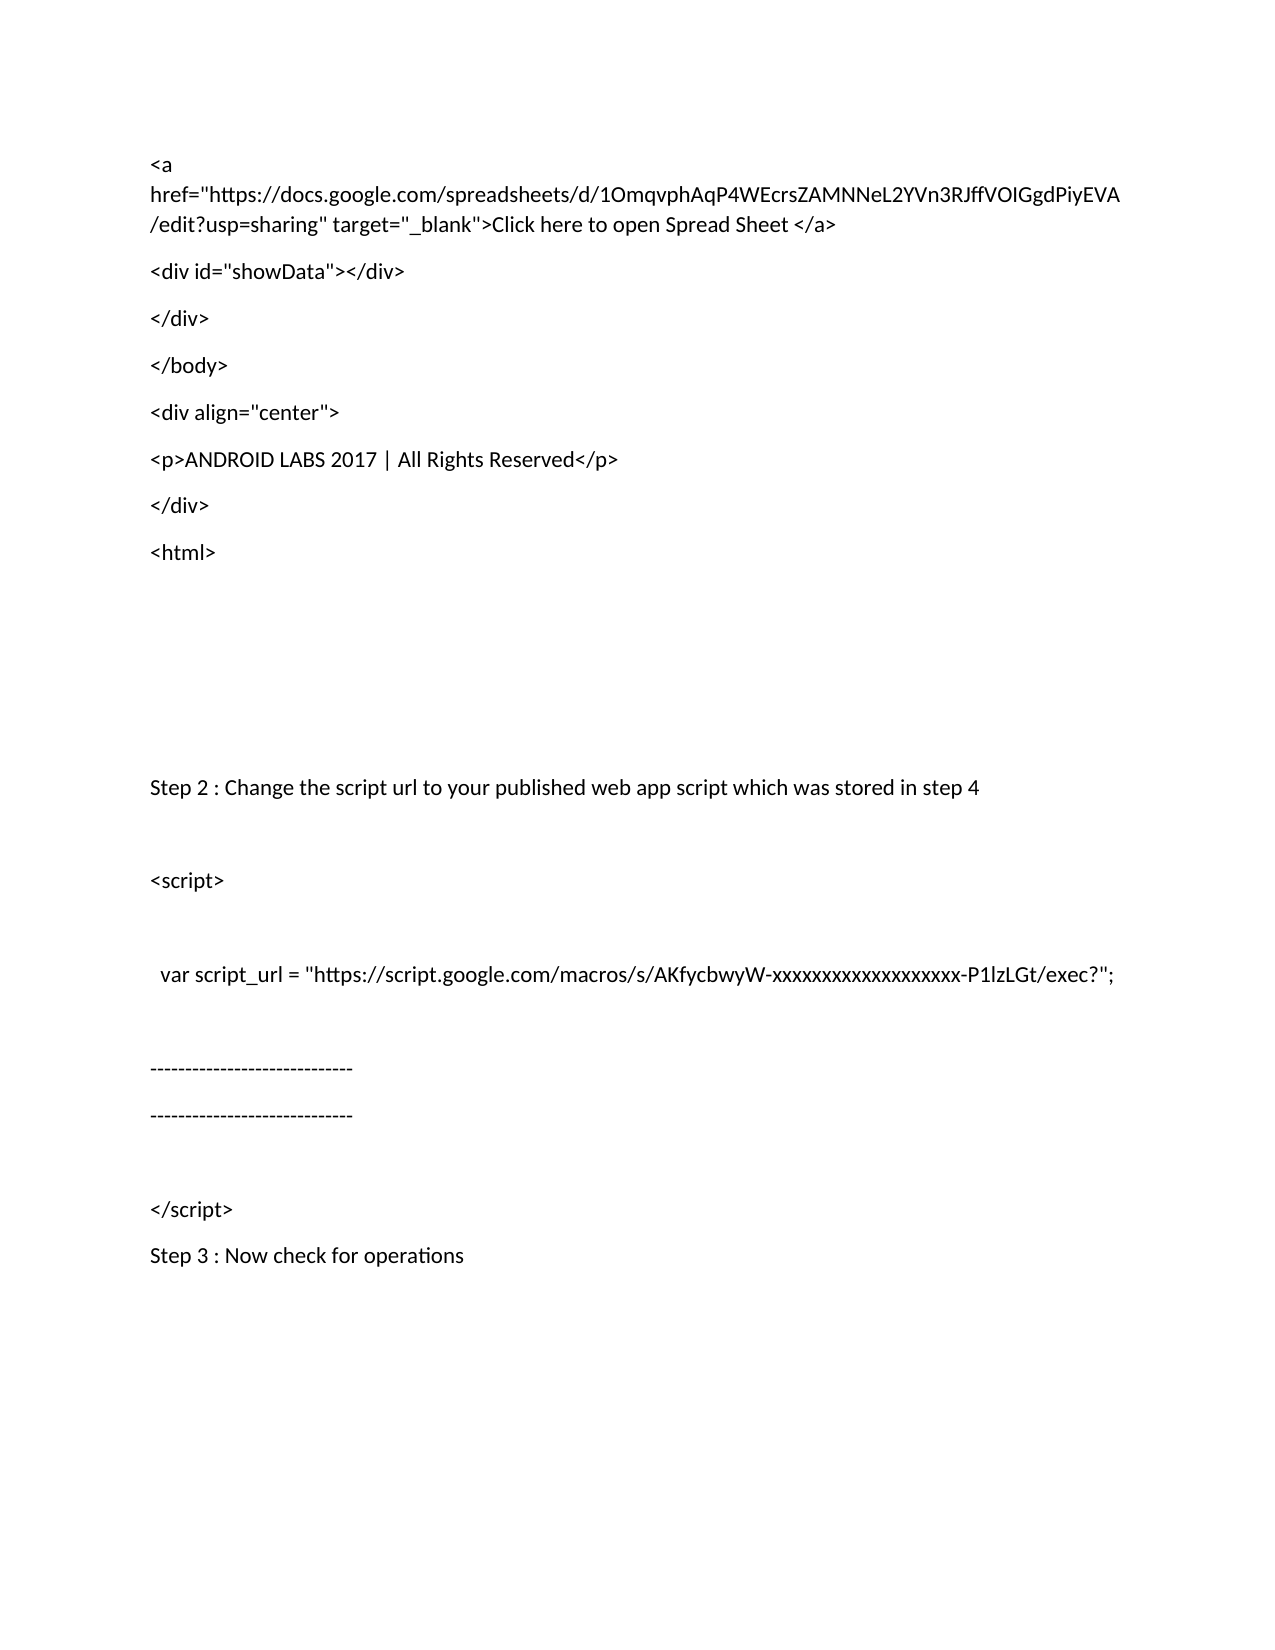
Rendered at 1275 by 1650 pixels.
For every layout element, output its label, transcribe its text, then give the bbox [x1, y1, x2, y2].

text var script_url = "https://script.google.com/macros/s/AKfycbwyW-xxxxxxxxxxxxxxxxxxx-P1lzLGt/exec?"; [150, 960, 1125, 988]
text </body> [150, 351, 1125, 379]
text </div> [150, 492, 1125, 520]
text </script> [150, 1195, 1125, 1223]
text <p>ANDROID LABS 2017 | All Rights Reserved</p> [150, 445, 1125, 473]
text <div id="showData"></div> [150, 257, 1125, 285]
text ----------------------------- [150, 1054, 1125, 1082]
text <div align="center"> [150, 398, 1125, 426]
text <script> [150, 867, 1125, 895]
text Step 2 : Change the script url to your published web app script which was stored in step 4 [150, 773, 1125, 801]
text <html> [150, 538, 1125, 567]
text Step 3 : Now check for operations [150, 1242, 1125, 1270]
text </div> [150, 304, 1125, 332]
text ----------------------------- [150, 1101, 1125, 1129]
text <a href="https://docs.google.com/spreadsheets/d/1OmqvphAqP4WEcrsZAMNNeL2YVn3RJffVOIGgdPiyEVA/edit?usp=sharing" target="_blank">Click here to open Spread Sheet </a> [150, 150, 1125, 238]
